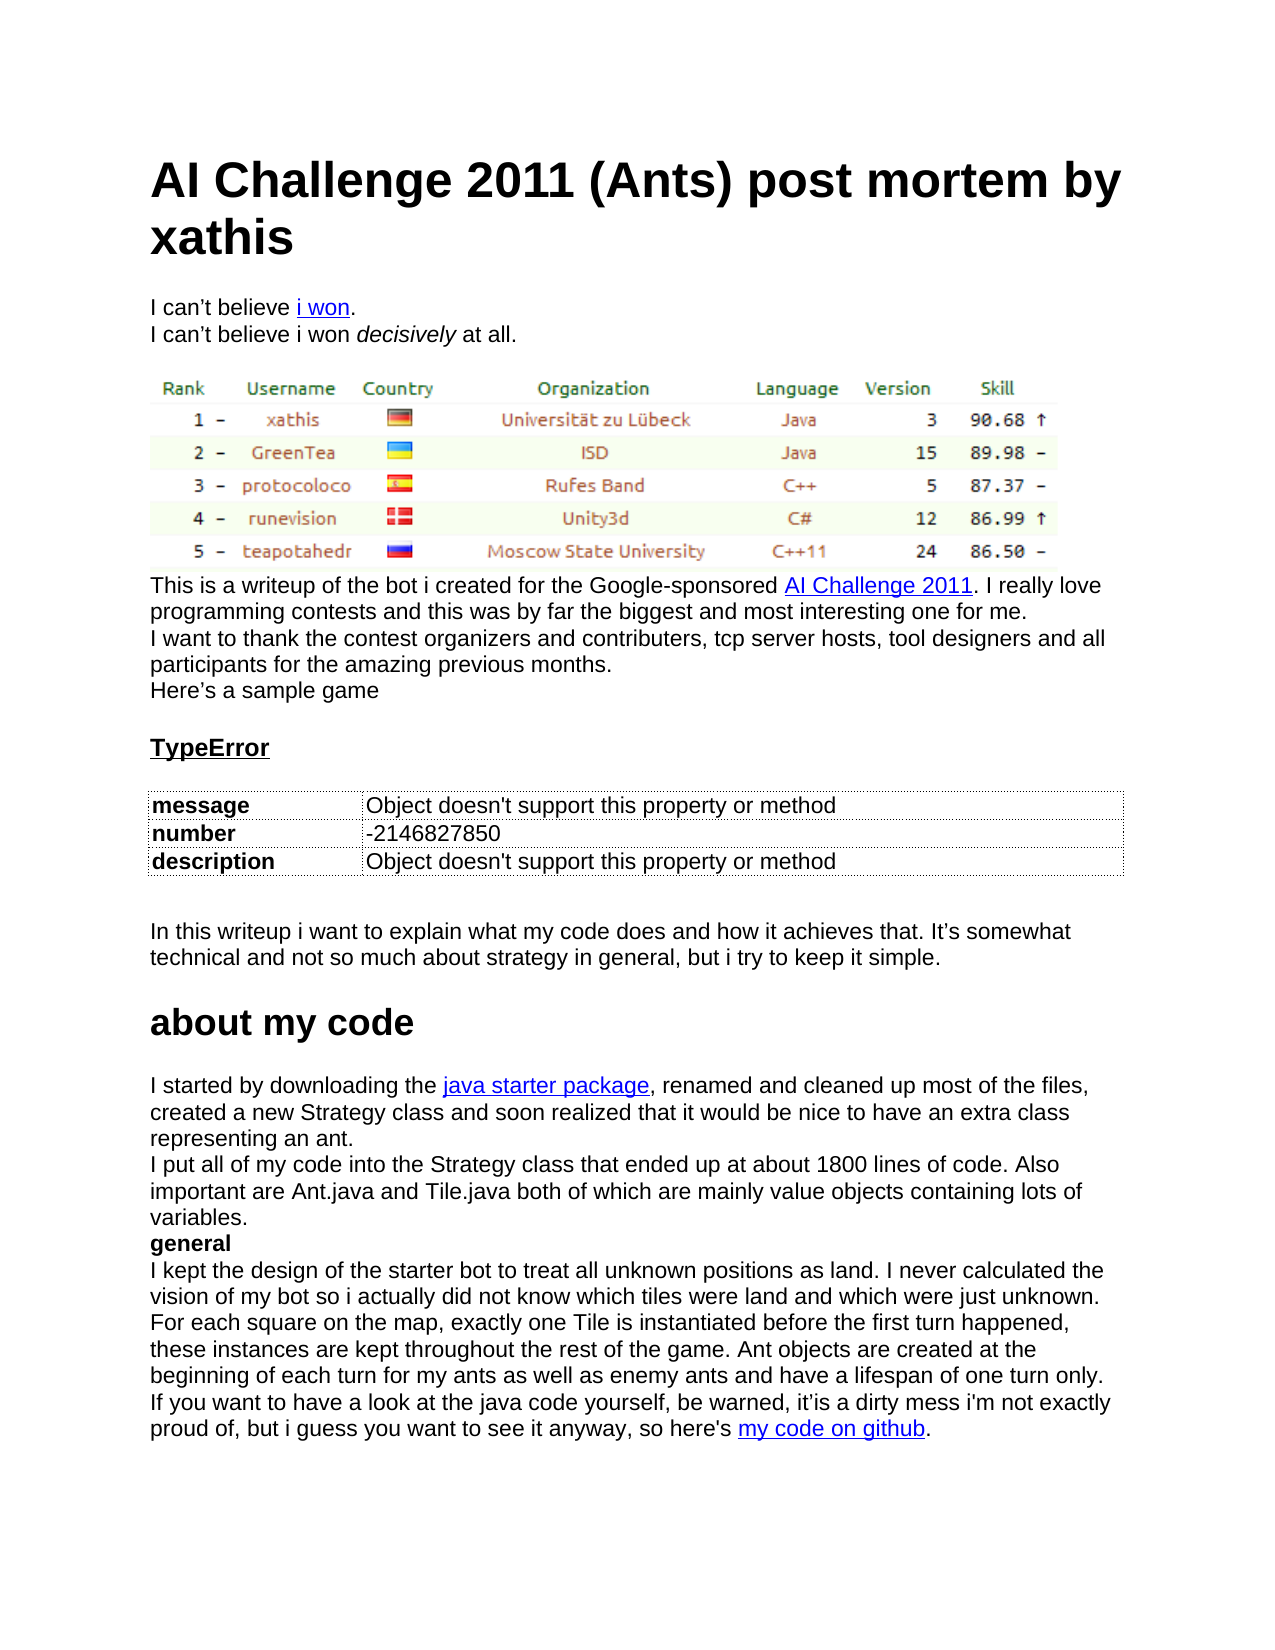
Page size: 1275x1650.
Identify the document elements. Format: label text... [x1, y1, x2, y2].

text I can’t believe i won. I can’t believe i won decisively at all. [150, 294, 1125, 347]
table_cell Object doesn't support this property or method [363, 847, 1123, 874]
table_cell description [149, 847, 362, 874]
text Here’s a sample game [150, 677, 1125, 704]
text I want to thank the contest organizers and contributers, tcp server hosts, tool designers and all participants for the amazing previous months. [150, 624, 1125, 677]
picture [150, 370, 1058, 572]
text I put all of my code into the Strategy class that ended up at about 1800 lines of code. Also important are Ant.java and Tile.java both of which are mainly value objects containing lots of variables. [150, 1151, 1125, 1230]
text TypeError [150, 733, 1125, 762]
text This is a writeup of the bot i created for the Google-sponsored AI Challenge 2011. I really love programming contests and this was by far the biggest and most interesting one for me. [150, 572, 1125, 624]
table_cell number [149, 819, 362, 847]
table_header Object doesn't support this property or method [363, 791, 1123, 819]
text general [150, 1230, 1125, 1257]
text about my code [150, 1000, 1125, 1043]
text AI Challenge 2011 (Ants) post mortem by xathis [150, 150, 1125, 265]
text I started by downloading the java starter package, renamed and cleaned up most of the files, created a new Strategy class and soon realized that it would be nice to have an extra class representing an ant. [150, 1072, 1125, 1151]
text I kept the design of the starter bot to treat all unknown positions as land. I never calculated the vision of my bot so i actually did not know which tiles were land and which were just unknown. [150, 1257, 1125, 1309]
table_cell -2146827850 [363, 819, 1123, 847]
table_header message [149, 791, 362, 819]
text In this writeup i want to explain what my code does and how it achieves that. It’s somewhat technical and not so much about strategy in general, but i try to keep it simple. [150, 918, 1125, 971]
text If you want to have a look at the java code yourself, be warned, it’is a dirty mess i'm not exactly proud of, but i guess you want to see it anyway, so here's my code on github. [150, 1388, 1125, 1441]
text For each square on the map, exactly one Tile is instantiated before the first turn happened, these instances are kept throughout the rest of the game. Ant objects are created at the beginning of each turn for my ants as well as enemy ants and have a lifespan of one turn only. [150, 1309, 1125, 1388]
